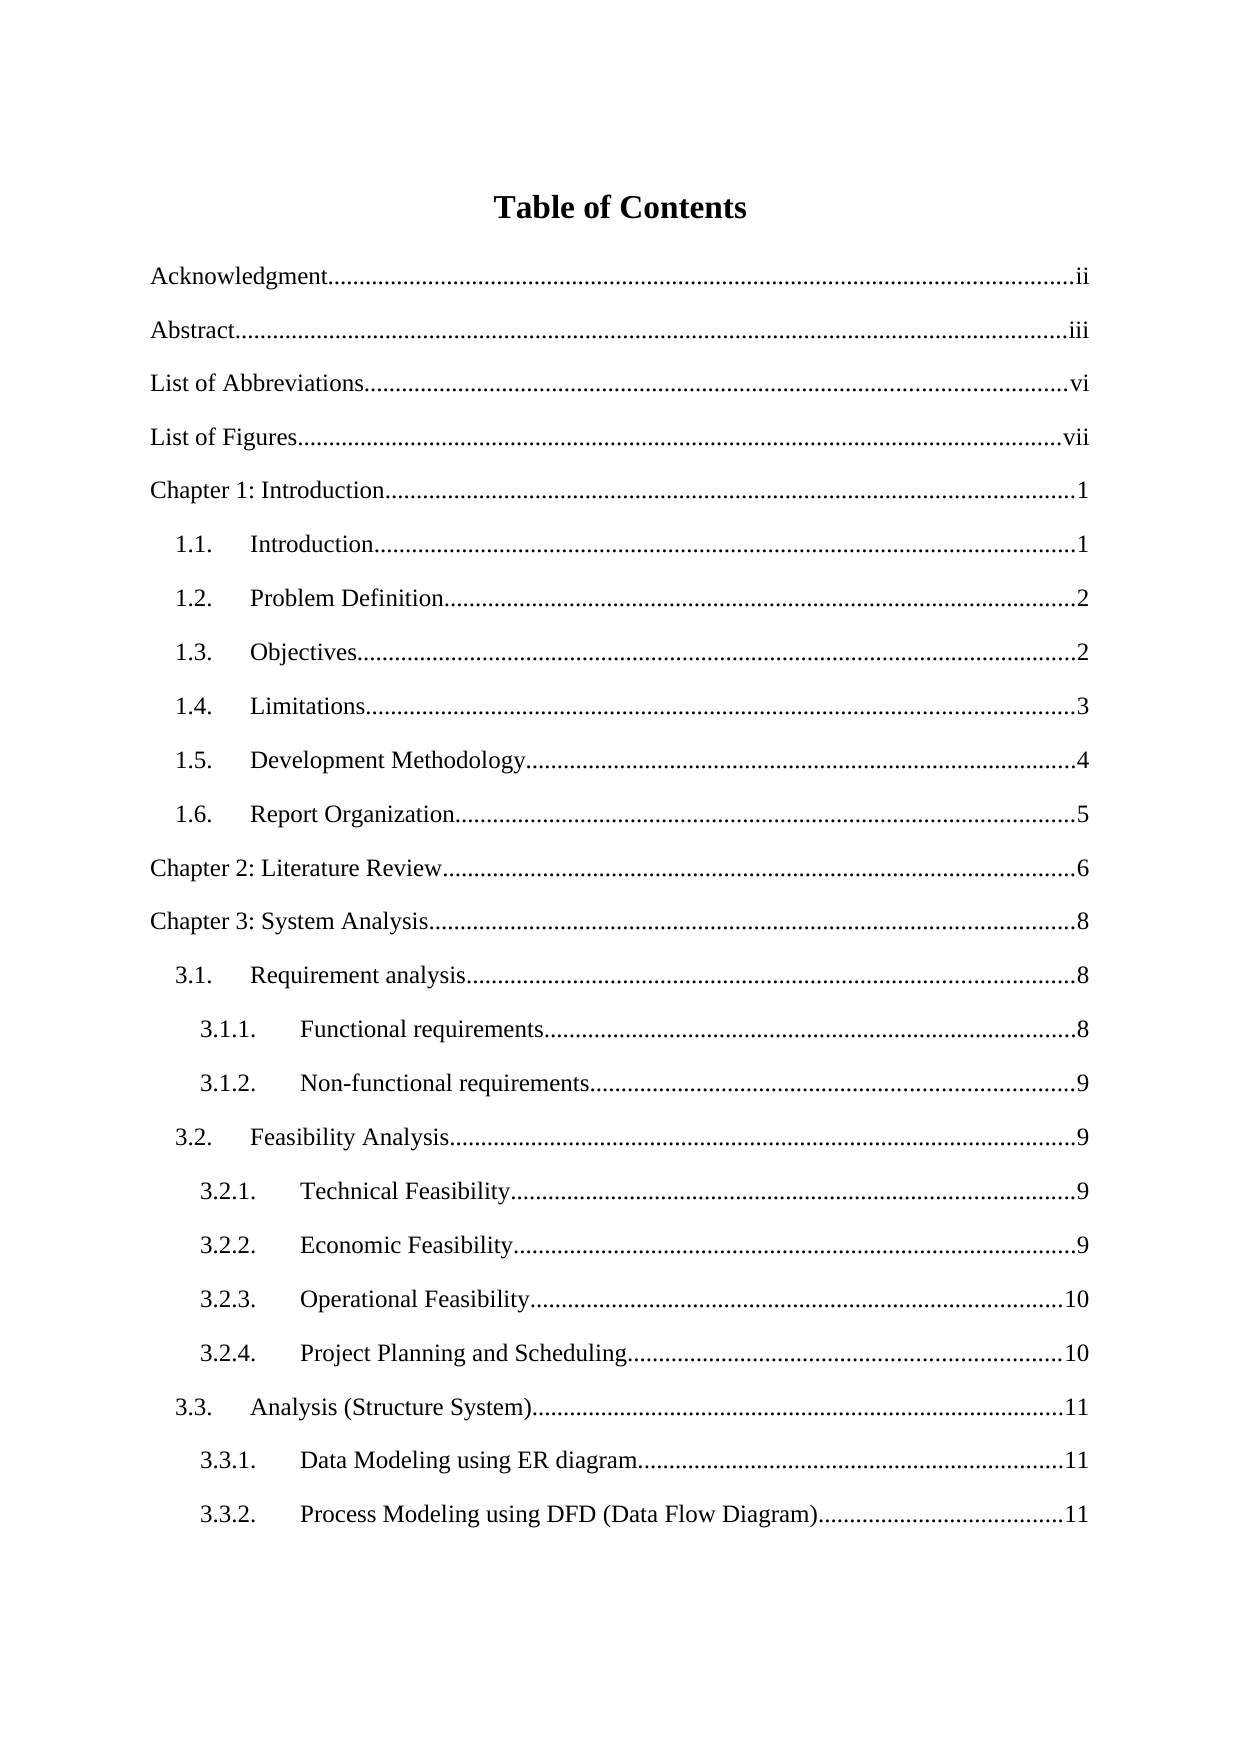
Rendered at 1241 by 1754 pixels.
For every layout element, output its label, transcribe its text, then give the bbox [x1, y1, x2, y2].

subtitle Table of Contents [150, 187, 1090, 226]
